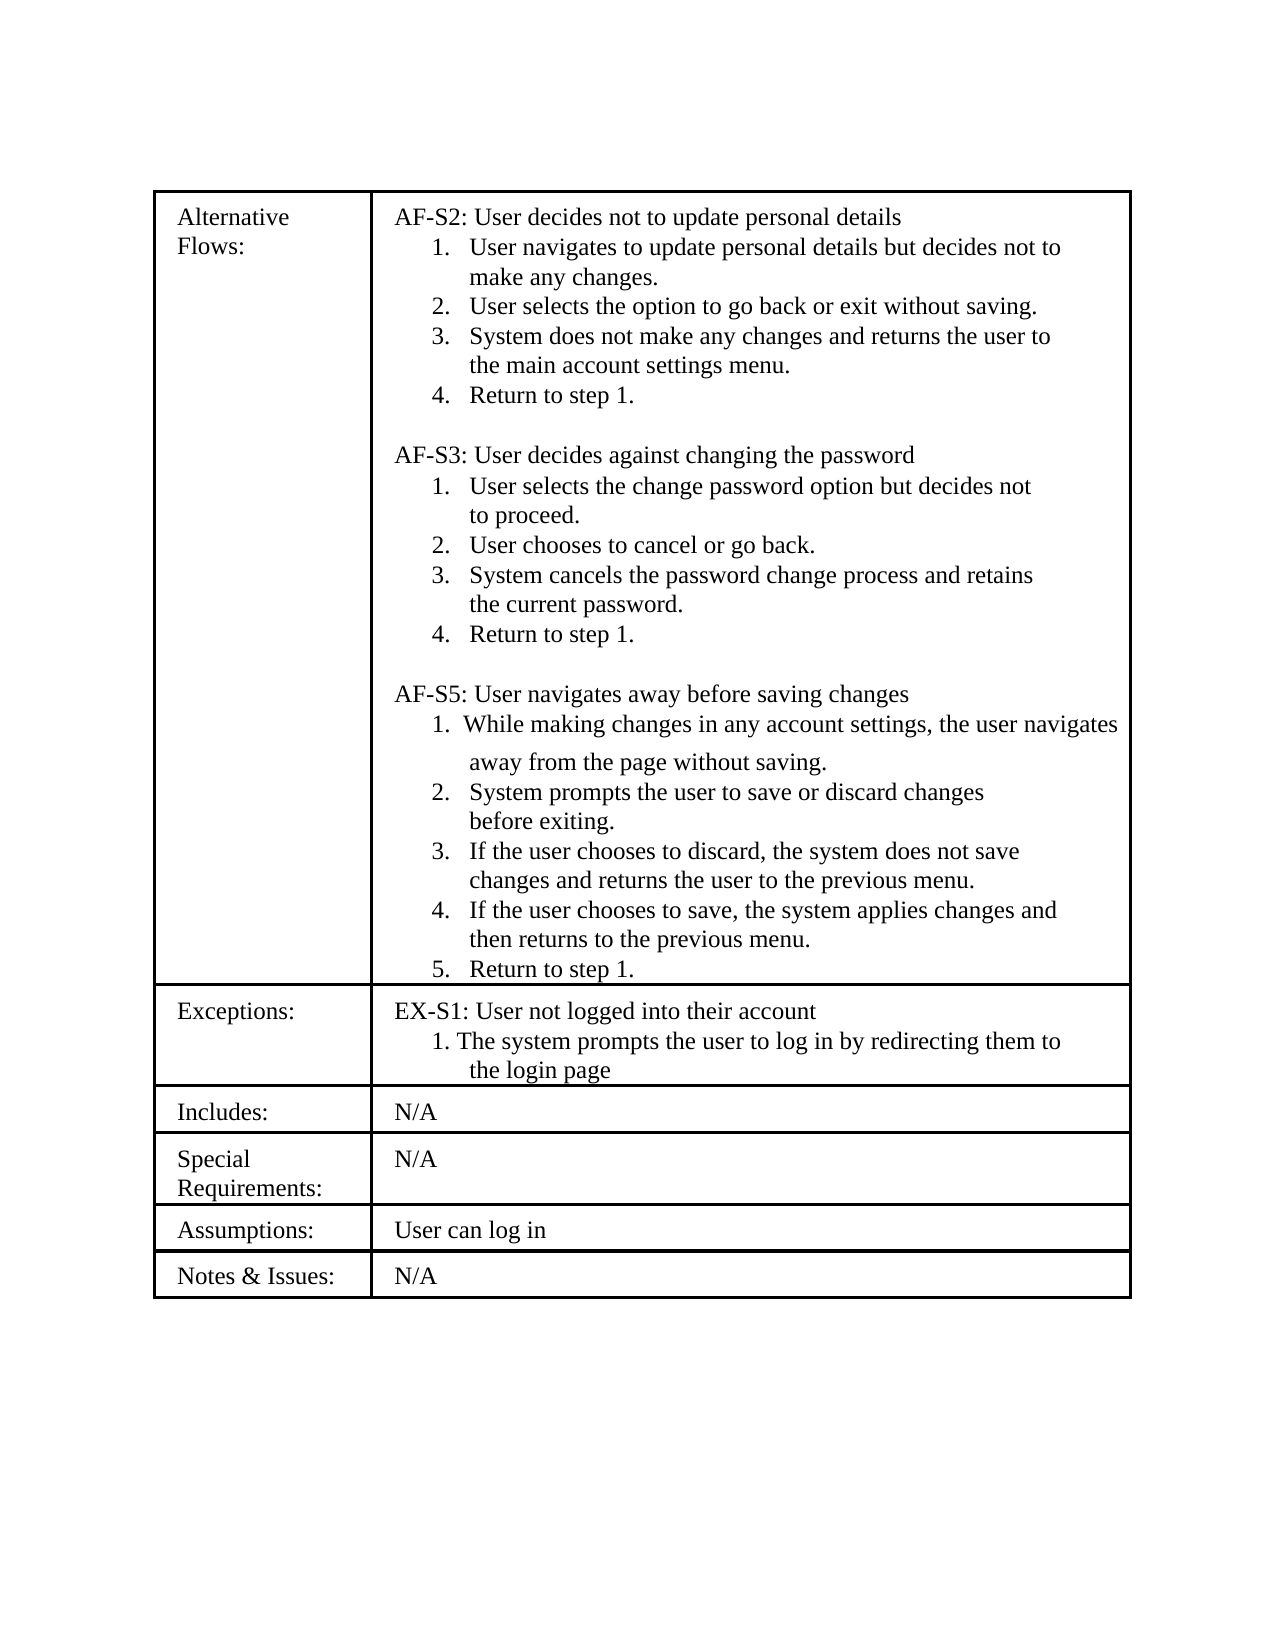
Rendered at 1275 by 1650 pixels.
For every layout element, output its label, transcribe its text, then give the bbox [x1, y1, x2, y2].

table_cell EX-S1: User not logged into their account The system prompts the user to log in by redirecting them to the login page [373, 986, 1129, 1084]
table_cell Alternative Flows: [156, 193, 370, 983]
table_cell N/A [373, 1253, 1129, 1296]
table_cell Notes & Issues: [156, 1253, 370, 1296]
table_cell N/A [373, 1134, 1129, 1202]
table_cell N/A [373, 1087, 1129, 1131]
table_cell Special Requirements: [156, 1134, 370, 1202]
table_cell User can log in [373, 1206, 1129, 1249]
table_cell Assumptions: [156, 1206, 370, 1249]
table_cell Exceptions: [156, 986, 370, 1084]
table_cell AF-S2: User decides not to update personal details User navigates to update personal details but decides not to make any changes. User selects the option to go back or exit without saving. System does not make any changes and returns the user to the main account settings menu. Return to step 1. AF-S3: User decides against changing the password User selects the change password option but decides not to proceed. User chooses to cancel or go back. System cancels the password change process and retains the current password. Return to step 1. AF-S5: User navigates away before saving changes While making changes in any account settings, the user navigates away from the page without saving. System prompts the user to save or discard changes before exiting. If the user chooses to discard, the system does not save changes and returns the user to the previous menu. If the user chooses to save, the system applies changes and then returns to the previous menu. Return to step 1. [373, 193, 1129, 983]
table_cell Includes: [156, 1087, 370, 1131]
